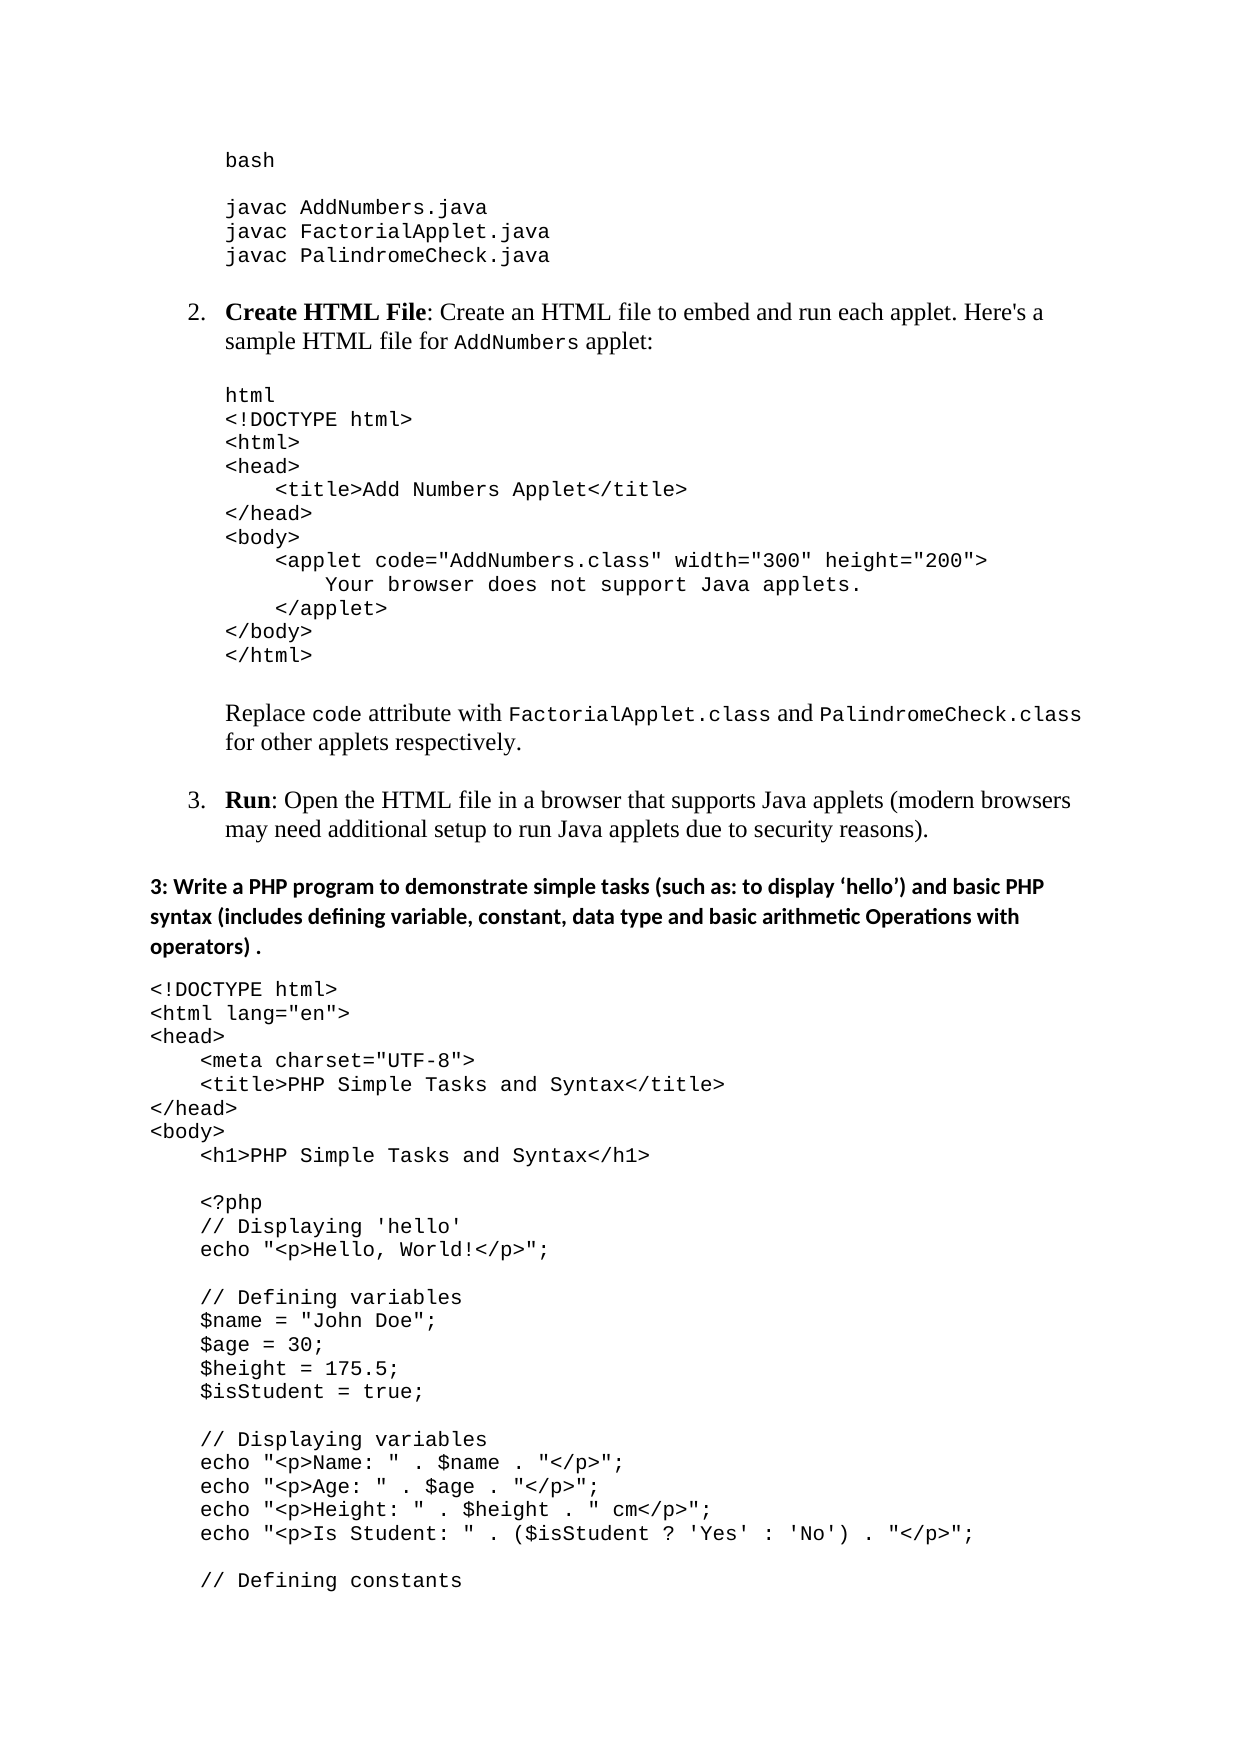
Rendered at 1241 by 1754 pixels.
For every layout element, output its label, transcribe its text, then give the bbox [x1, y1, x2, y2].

text // Defining constants [150, 1570, 1090, 1594]
text </applet> [225, 598, 1090, 621]
text html [225, 385, 1090, 408]
text // Defining variables [150, 1287, 1090, 1310]
text </head> [150, 1097, 1090, 1121]
text <body> [150, 1121, 1090, 1145]
text </body> [225, 621, 1090, 645]
text echo "<p>Is Student: " . ($isStudent ? 'Yes' : 'No') . "</p>"; [150, 1523, 1090, 1547]
text <h1>PHP Simple Tasks and Syntax</h1> [150, 1145, 1090, 1168]
text $name = "John Doe"; [150, 1310, 1090, 1334]
text <title>Add Numbers Applet</title> [225, 479, 1090, 503]
text <html lang="en"> [150, 1003, 1090, 1027]
text // Displaying 'hello' [150, 1216, 1090, 1239]
text $age = 30; [150, 1334, 1090, 1358]
text Your browser does not support Java applets. [225, 574, 1090, 598]
text </head> [225, 503, 1090, 527]
text <title>PHP Simple Tasks and Syntax</title> [150, 1074, 1090, 1097]
text echo "<p>Hello, World!</p>"; [150, 1239, 1090, 1263]
text <html> [225, 432, 1090, 456]
text <meta charset="UTF-8"> [150, 1050, 1090, 1074]
text 3: Write a PHP program to demonstrate simple tasks (such as: to display ‘hello’) and basic PHP syntax (includes defining variable, constant, data type and basic arithmetic Operations with operators) . [150, 872, 1090, 960]
text Replace code attribute with FactorialApplet.class and PalindromeCheck.class for other applets respectively. [225, 698, 1090, 756]
text bash [225, 150, 1090, 174]
text echo "<p>Age: " . $age . "</p>"; [150, 1476, 1090, 1499]
text echo "<p>Name: " . $name . "</p>"; [150, 1452, 1090, 1476]
text <head> [225, 456, 1090, 479]
text echo "<p>Height: " . $height . " cm</p>"; [150, 1499, 1090, 1523]
text <body> [225, 527, 1090, 550]
text javac AddNumbers.java [225, 197, 1090, 221]
text // Displaying variables [150, 1428, 1090, 1452]
list Create HTML File: Create an HTML file to embed and run each applet. Here's a sample HTML file for AddNumbers applet: [187, 297, 1090, 356]
text $height = 175.5; [150, 1358, 1090, 1381]
text <applet code="AddNumbers.class" width="300" height="200"> [225, 550, 1090, 574]
text <head> [150, 1027, 1090, 1050]
text <!DOCTYPE html> [225, 408, 1090, 432]
list Run: Open the HTML file in a browser that supports Java applets (modern browsers may need additional setup to run Java applets due to security reasons). [187, 785, 1090, 843]
text javac PalindromeCheck.java [225, 244, 1090, 268]
text <?php [150, 1192, 1090, 1216]
text $isStudent = true; [150, 1381, 1090, 1405]
text <!DOCTYPE html> [150, 979, 1090, 1003]
text javac FactorialApplet.java [225, 221, 1090, 244]
text </html> [225, 645, 1090, 669]
